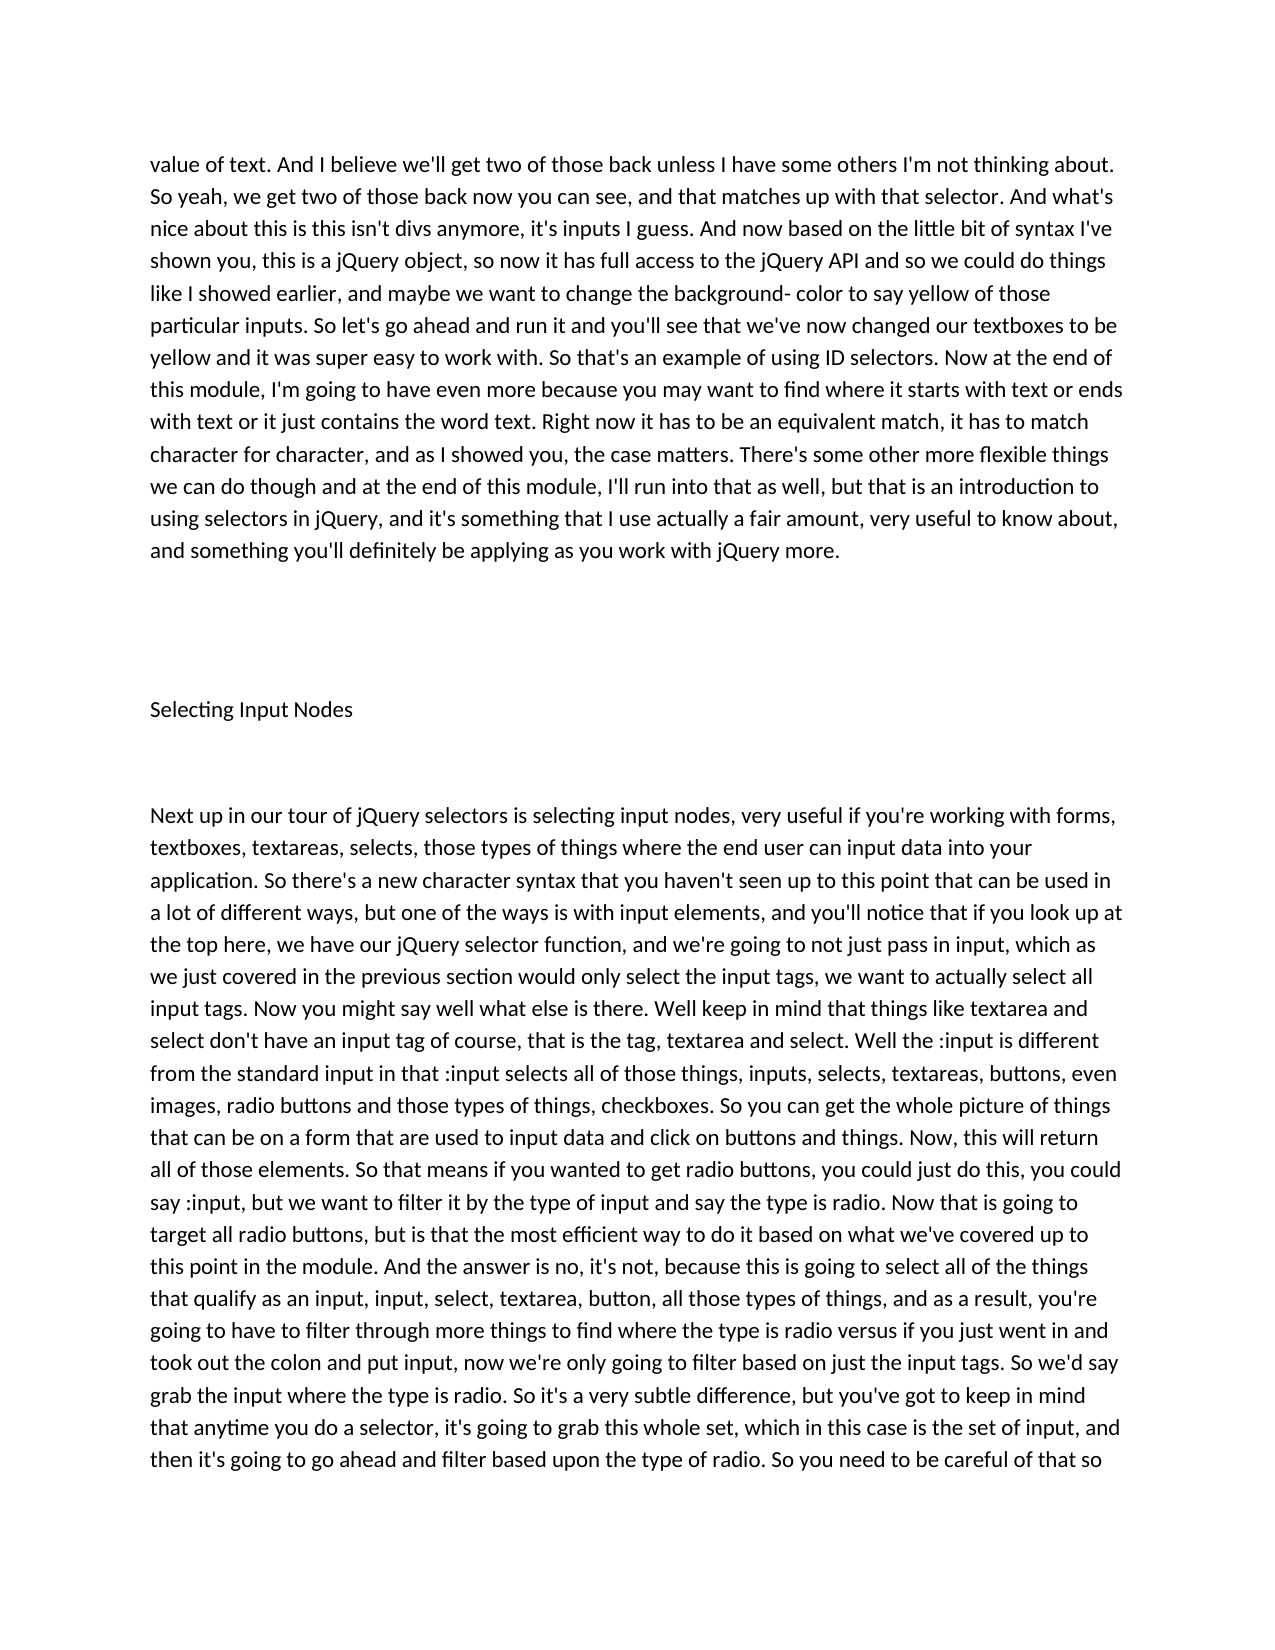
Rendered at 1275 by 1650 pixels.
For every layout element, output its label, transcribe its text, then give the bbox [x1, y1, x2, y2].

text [150, 150, 1125, 564]
text Selecting Input Nodes [150, 695, 1125, 723]
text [150, 801, 1125, 1473]
